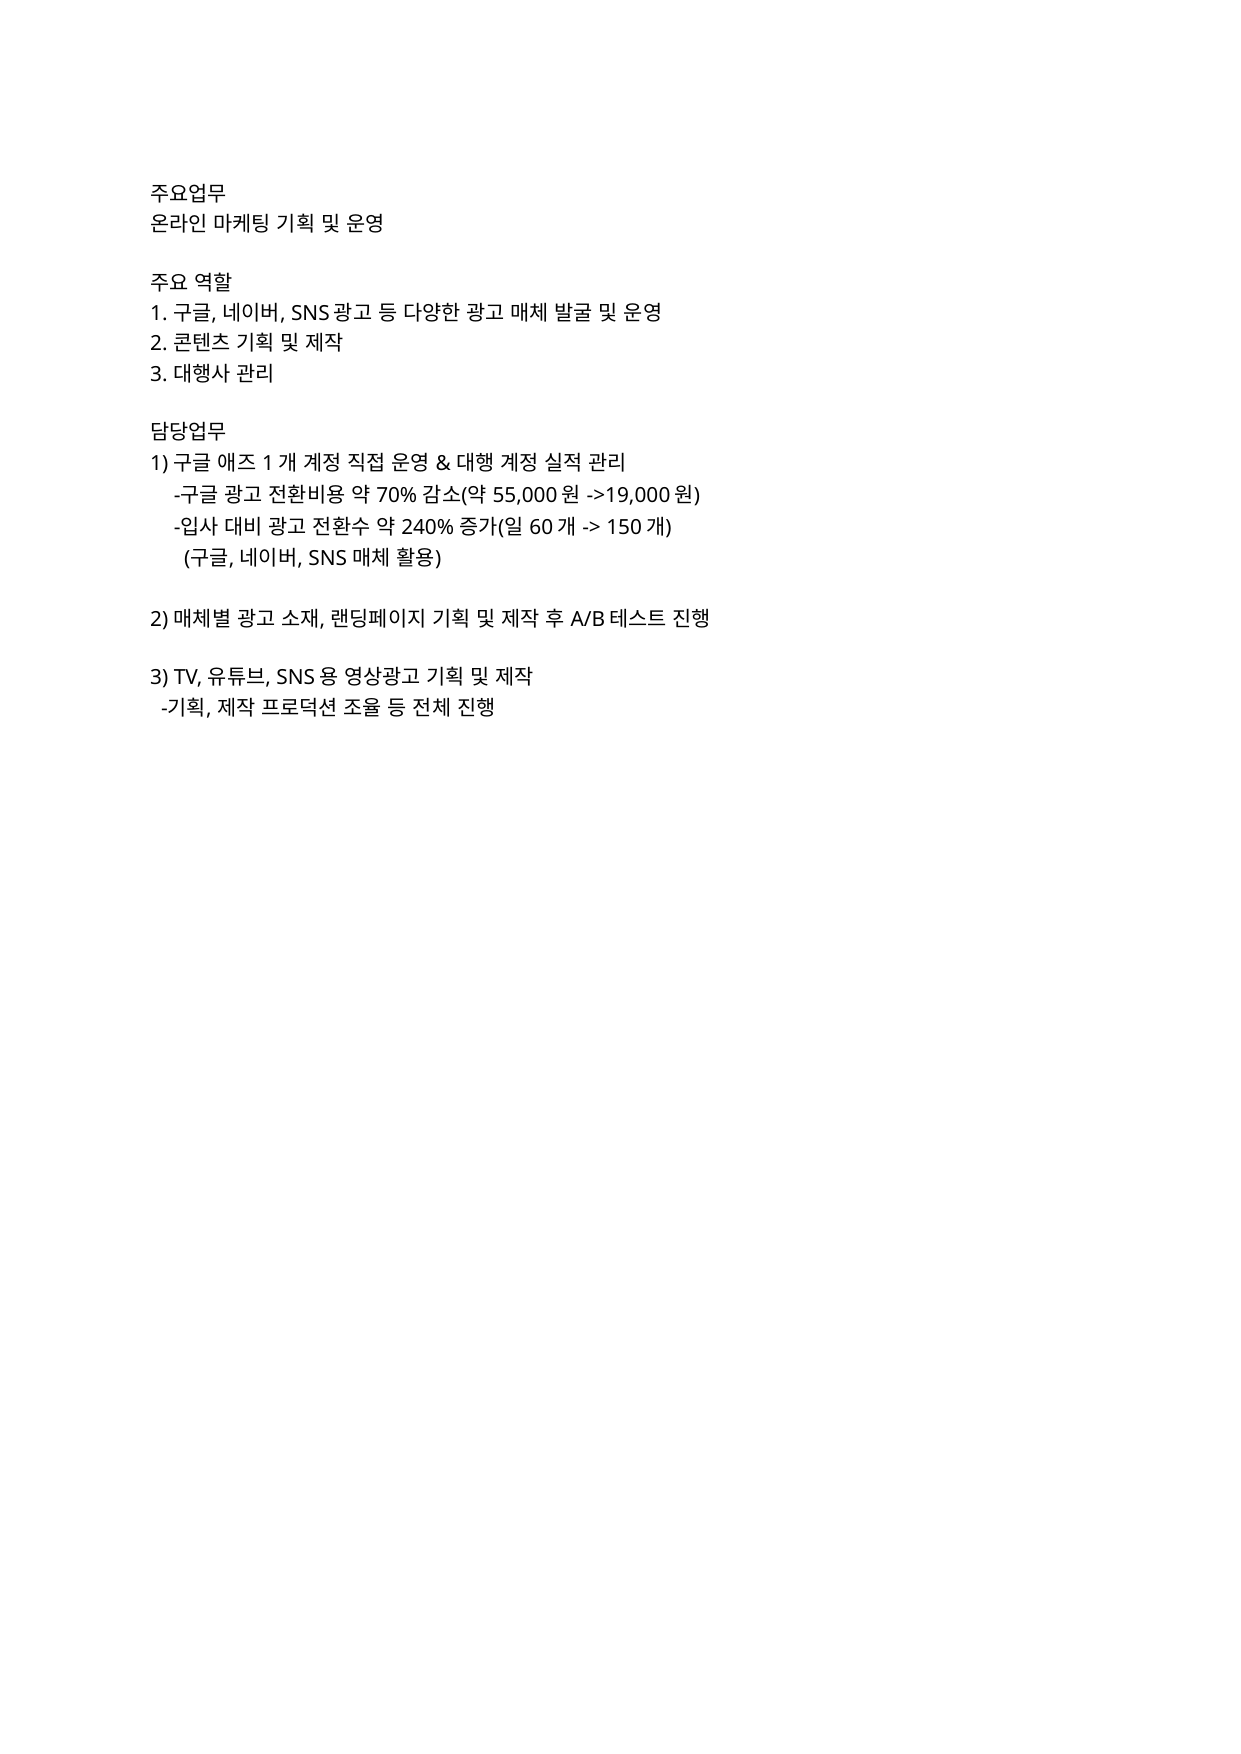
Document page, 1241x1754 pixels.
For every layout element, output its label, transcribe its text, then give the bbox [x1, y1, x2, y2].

text 3. 대행사 관리 [150, 357, 1090, 387]
text 주요 역할 [150, 266, 1090, 296]
text 담당업무 [150, 416, 1090, 446]
text 주요업무 [150, 177, 1090, 207]
text 온라인 마케팅 기획 및 운영 [150, 207, 1090, 238]
text 3) TV, 유튜브, SNS용 영상광고 기획 및 제작 [150, 661, 1090, 691]
text 2) 매체별 광고 소재, 랜딩페이지 기획 및 제작 후 A/B테스트 진행 [150, 602, 1090, 632]
table_cell -입사 대비 광고 전환수 약 240% 증가(일 60개 -> 150개) (구글, 네이버, SNS 매체 활용) [163, 511, 1224, 571]
text -기획, 제작 프로덕션 조율 등 전체 진행 [150, 691, 1090, 721]
text 1) 구글 애즈 1개 계정 직접 운영 & 대행 계정 실적 관리 [150, 446, 1090, 476]
text 2. 콘텐츠 기획 및 제작 [150, 327, 1090, 357]
table_header -구글 광고 전환비용 약 70% 감소(약 55,000원 ->19,000원) [163, 478, 1224, 508]
text 1. 구글, 네이버, SNS광고 등 다양한 광고 매체 발굴 및 운영 [150, 296, 1090, 327]
